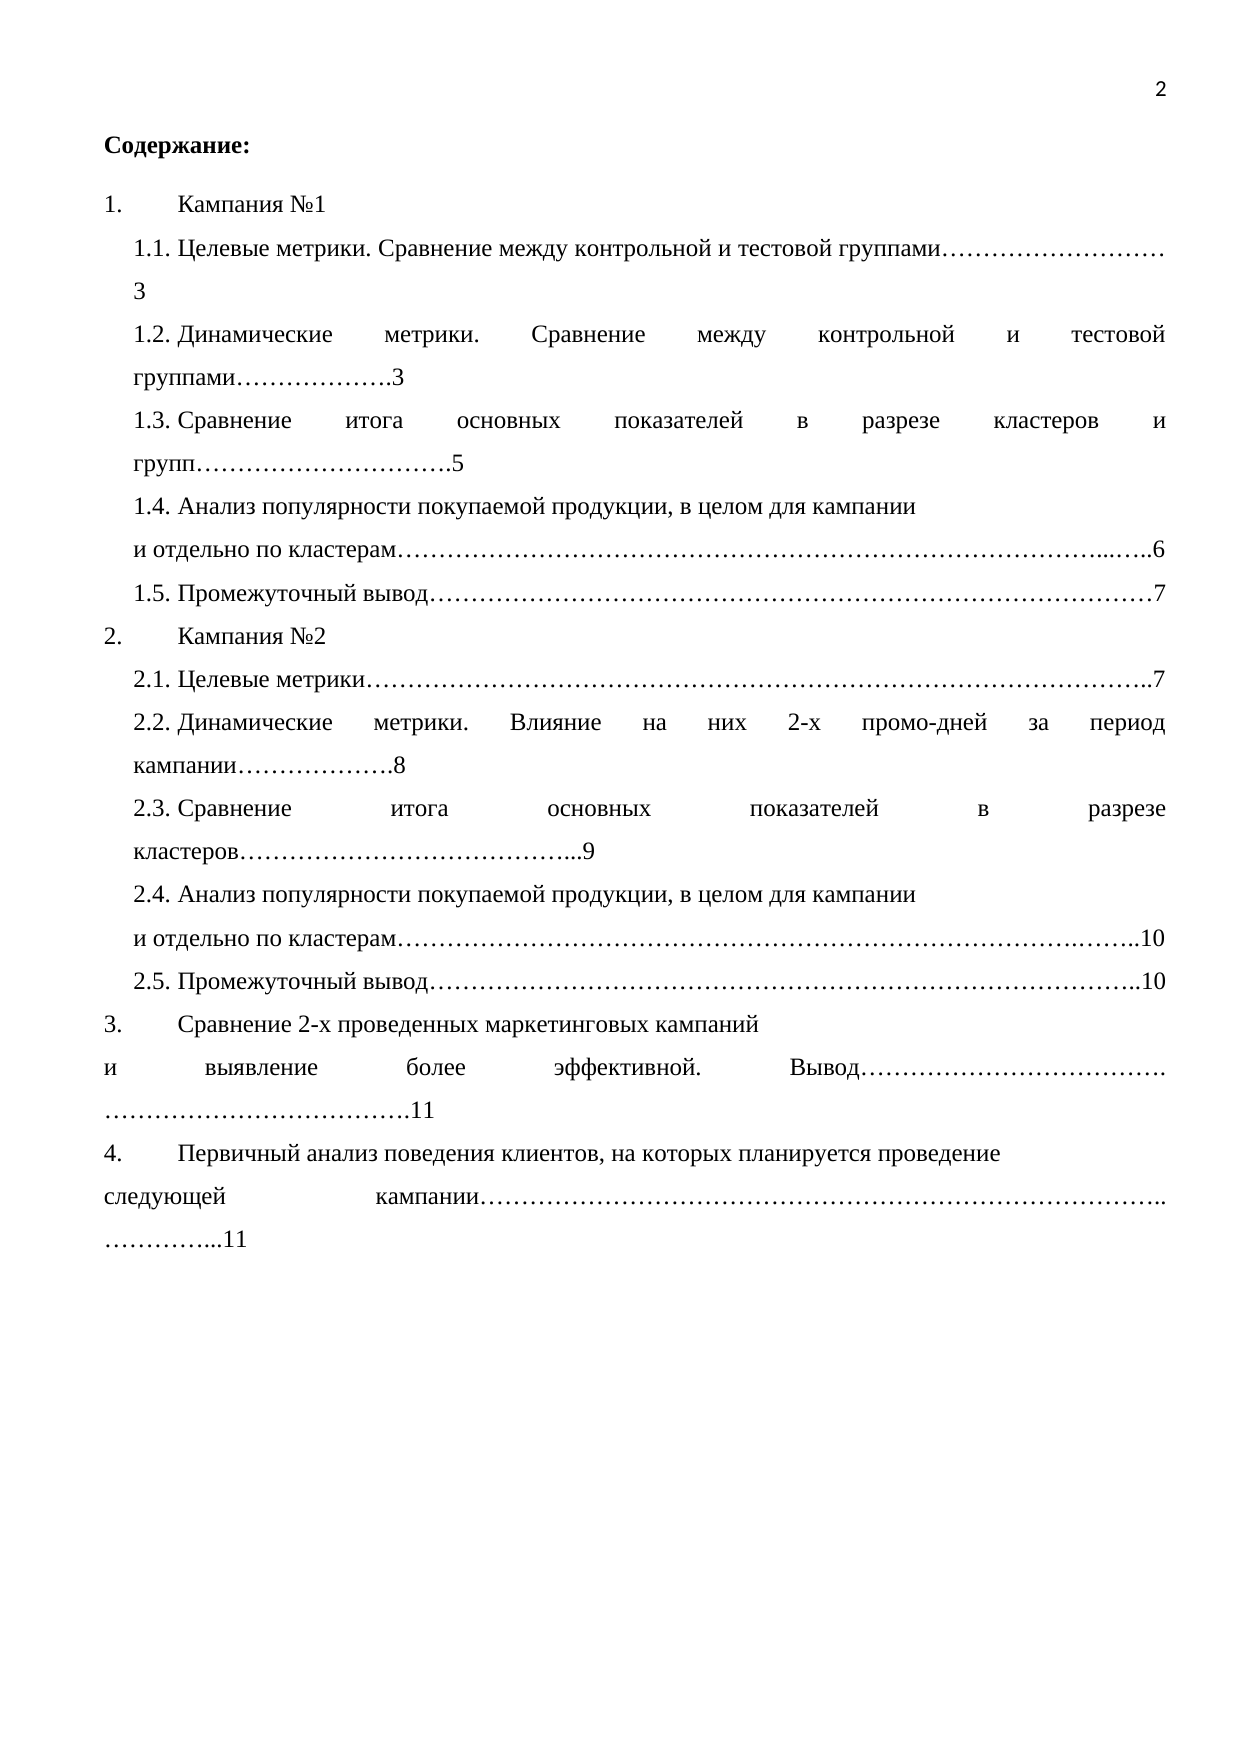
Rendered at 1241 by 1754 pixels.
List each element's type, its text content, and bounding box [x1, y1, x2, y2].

list Целевые метрики…………………………………………………………………………………..7 [133, 664, 1167, 693]
list Динамические метрики. Сравнение между контрольной и тестовой группами……………….3 [133, 319, 1167, 391]
text Содержание: [103, 130, 1167, 158]
list Сравнение итога основных показателей в разрезе кластеров и групп………………………….5 [133, 405, 1167, 477]
list и выявление более эффективной. Вывод……………………………….……………………………….11 [103, 1052, 1167, 1124]
list Анализ популярности покупаемой продукции, в целом для кампании [133, 491, 1167, 520]
list Динамические метрики. Влияние на них 2-х промо-дней за период кампании……………….8 [133, 707, 1167, 779]
list Анализ популярности покупаемой продукции, в целом для кампании [133, 879, 1167, 908]
list Первичный анализ поведения клиентов, на которых планируется проведение [103, 1138, 1167, 1167]
list Промежуточный вывод…………………………………………………………………………..10 [133, 966, 1167, 994]
list Кампания №1 [103, 189, 1167, 218]
list Кампания №2 [103, 621, 1167, 649]
list и отдельно по кластерам…………………………………………………………………………...…..6 [133, 534, 1167, 563]
list Сравнение 2-х проведенных маркетинговых кампаний [103, 1009, 1167, 1038]
list следующей кампании………………………………………………………………………..…………...11 [103, 1181, 1167, 1253]
list Целевые метрики. Сравнение между контрольной и тестовой группами………………………3 [133, 233, 1167, 304]
list и отдельно по кластерам……………………………………………………………………….……..10 [133, 923, 1167, 951]
list Промежуточный вывод……………………………………………………………………………7 [133, 578, 1167, 606]
list Сравнение итога основных показателей в разрезе кластеров…………………………………...9 [133, 793, 1167, 865]
